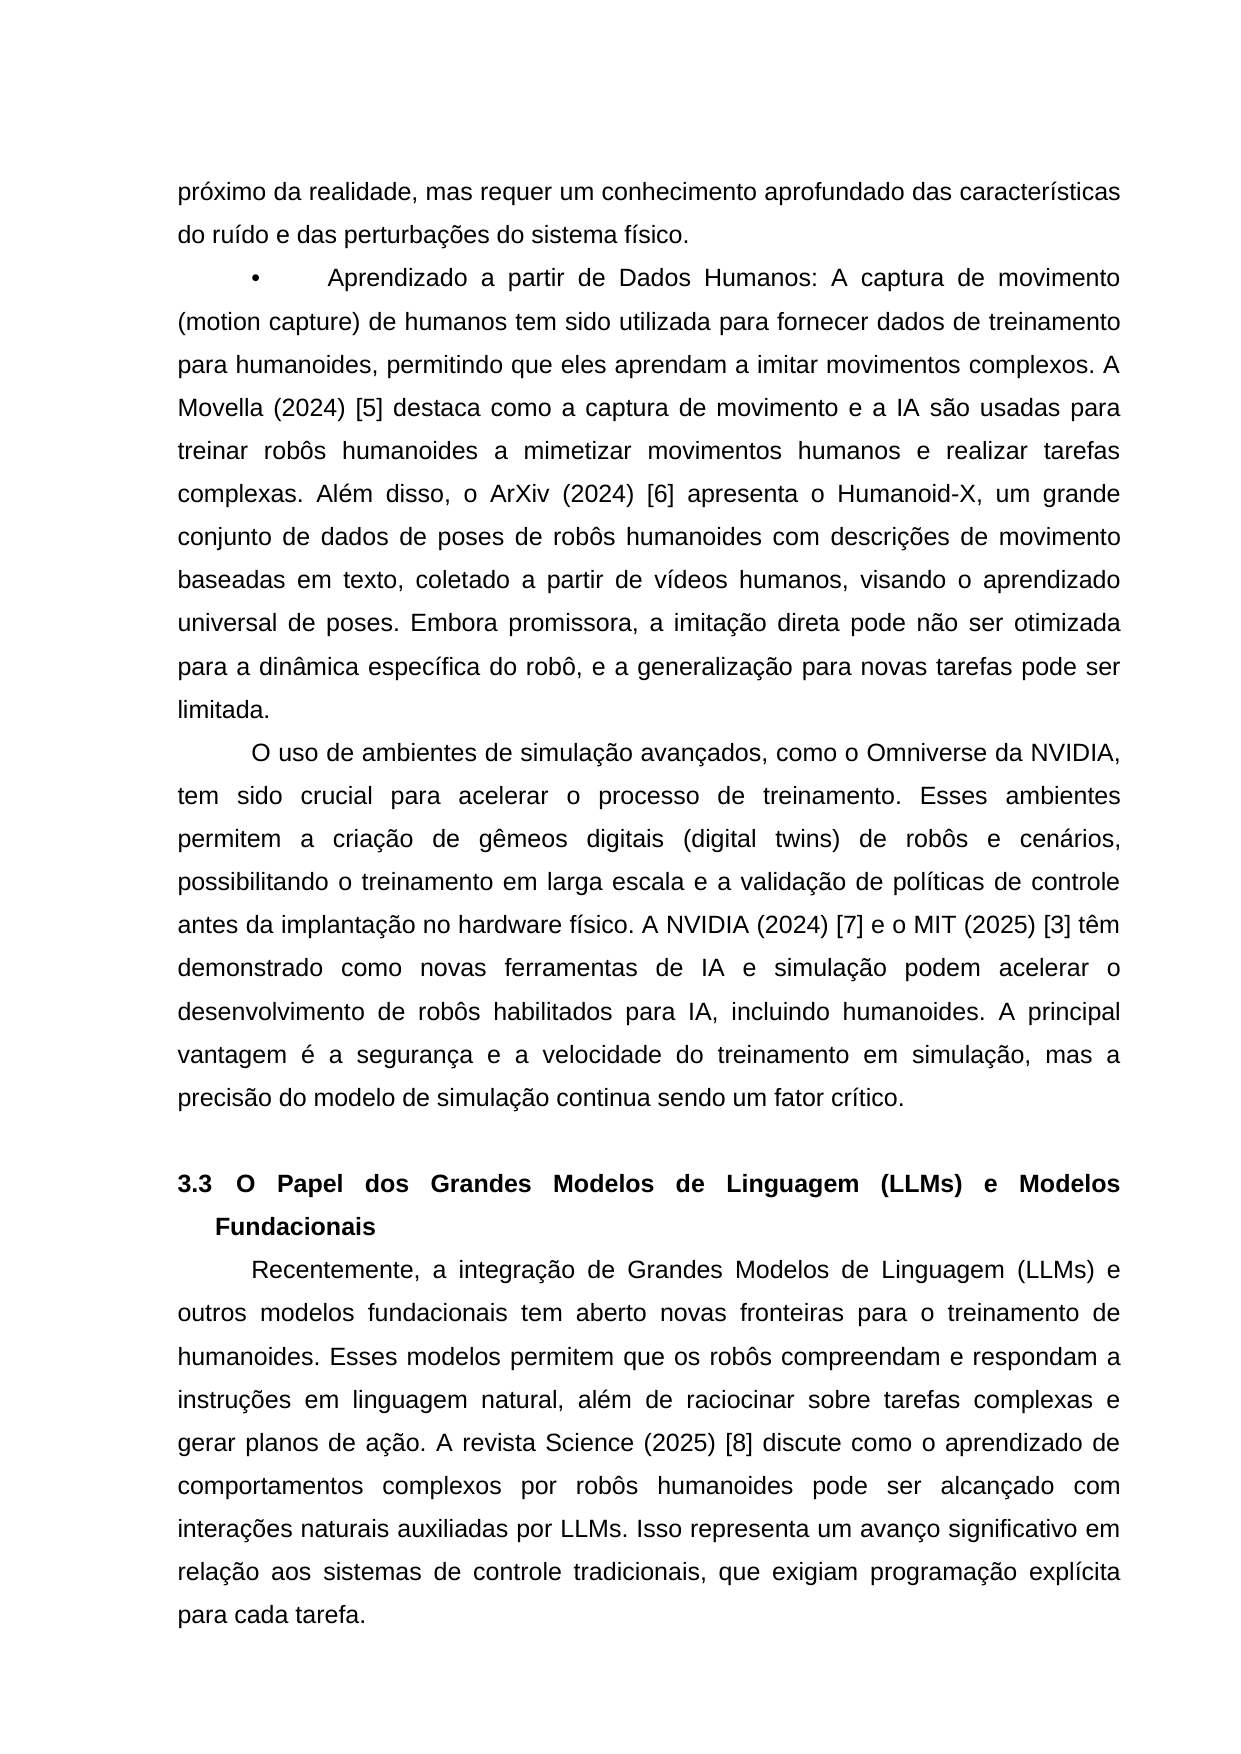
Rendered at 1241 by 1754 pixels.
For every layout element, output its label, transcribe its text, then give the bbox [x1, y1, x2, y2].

text Recentemente, a integração de Grandes Modelos de Linguagem (LLMs) e outros modelos fundacionais tem aberto novas fronteiras para o treinamento de humanoides. Esses modelos permitem que os robôs compreendam e respondam a instruções em linguagem natural, além de raciocinar sobre tarefas complexas e gerar planos de ação. A revista Science (2025) [8] discute como o aprendizado de comportamentos complexos por robôs humanoides pode ser alcançado com interações naturais auxiliadas por LLMs. Isso representa um avanço significativo em relação aos sistemas de controle tradicionais, que exigiam programação explícita para cada tarefa. [177, 1255, 1122, 1629]
text O uso de ambientes de simulação avançados, como o Omniverse da NVIDIA, tem sido crucial para acelerar o processo de treinamento. Esses ambientes permitem a criação de gêmeos digitais (digital twins) de robôs e cenários, possibilitando o treinamento em larga escala e a validação de políticas de controle antes da implantação no hardware físico. A NVIDIA (2024) [7] e o MIT (2025) [3] têm demonstrado como novas ferramentas de IA e simulação podem acelerar o desenvolvimento de robôs habilitados para IA, incluindo humanoides. A principal vantagem é a segurança e a velocidade do treinamento em simulação, mas a precisão do modelo de simulação continua sendo um fator crítico. [177, 738, 1122, 1112]
list O Papel dos Grandes Modelos de Linguagem (LLMs) e Modelos Fundacionais [177, 1169, 1122, 1241]
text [177, 177, 1122, 249]
text • Aprendizado a partir de Dados Humanos: A captura de movimento (motion capture) de humanos tem sido utilizada para fornecer dados de treinamento para humanoides, permitindo que eles aprendam a imitar movimentos complexos. A Movella (2024) [5] destaca como a captura de movimento e a IA são usadas para treinar robôs humanoides a mimetizar movimentos humanos e realizar tarefas complexas. Além disso, o ArXiv (2024) [6] apresenta o Humanoid-X, um grande conjunto de dados de poses de robôs humanoides com descrições de movimento baseadas em texto, coletado a partir de vídeos humanos, visando o aprendizado universal de poses. Embora promissora, a imitação direta pode não ser otimizada para a dinâmica específica do robô, e a generalização para novas tarefas pode ser limitada. [177, 263, 1122, 723]
